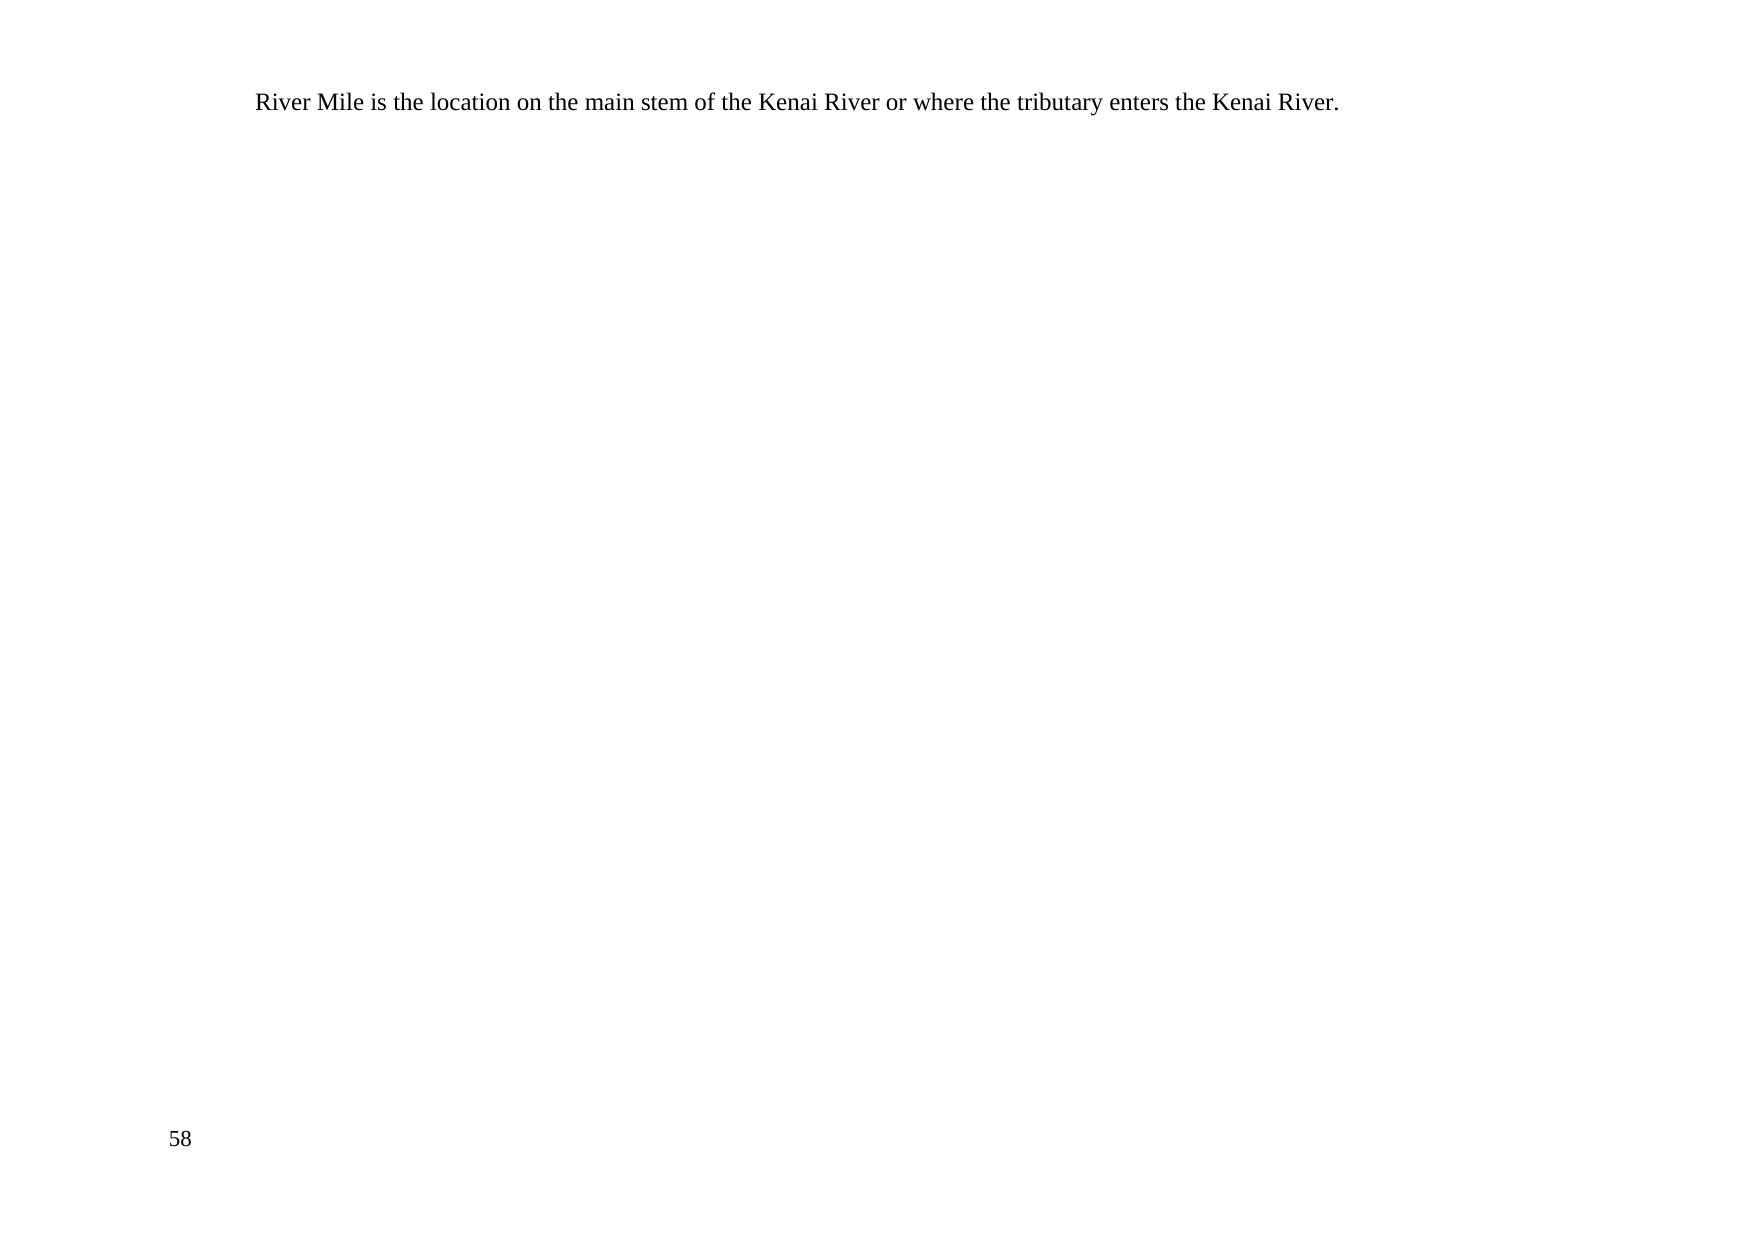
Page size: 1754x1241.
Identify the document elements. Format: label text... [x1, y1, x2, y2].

text River Mile is the location on the main stem of the Kenai River or where the tributary enters the Kenai River. [255, 87, 1616, 116]
